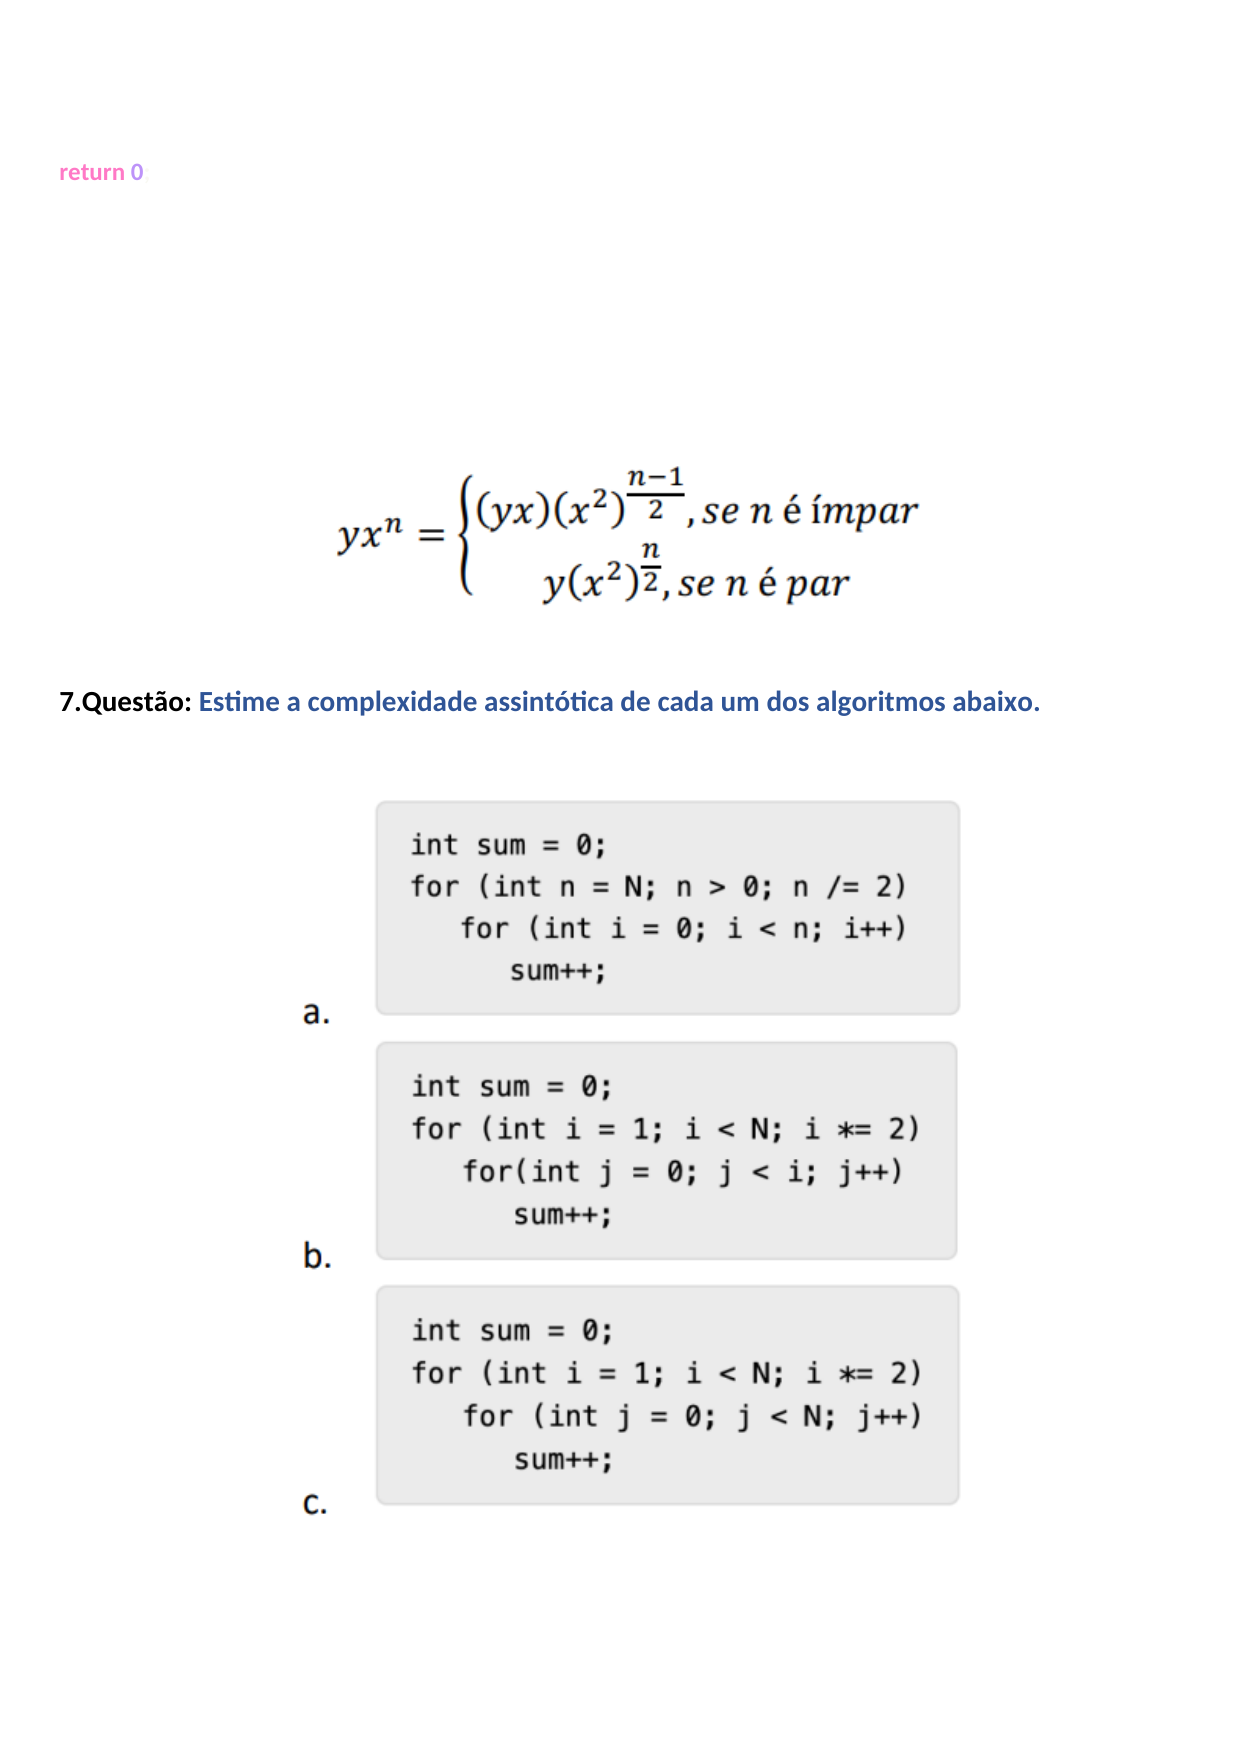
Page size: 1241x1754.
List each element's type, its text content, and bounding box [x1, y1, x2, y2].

text return 0; [59, 150, 1181, 187]
text 7.Questão: Estime a complexidade assintótica de cada um dos algoritmos abaixo. [59, 683, 1181, 719]
